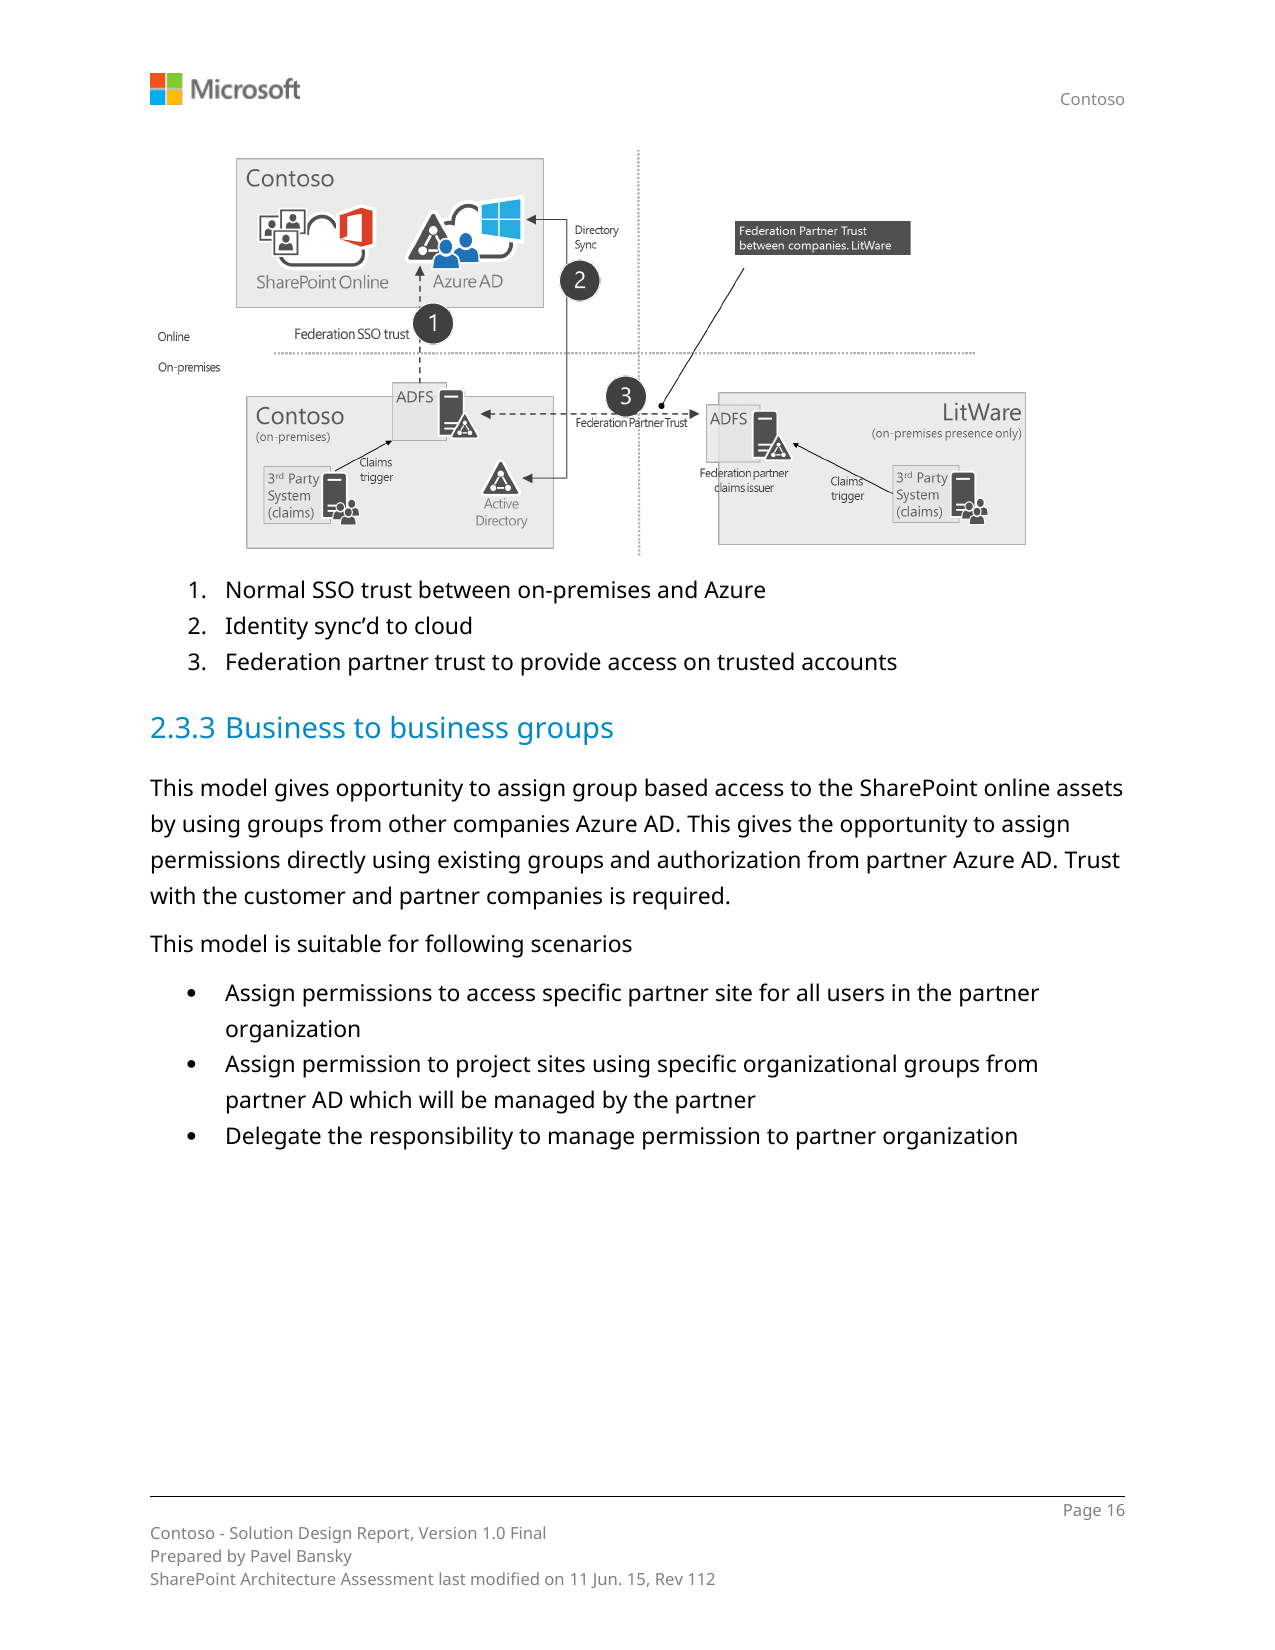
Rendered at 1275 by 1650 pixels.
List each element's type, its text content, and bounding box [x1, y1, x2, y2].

text This model gives opportunity to assign group based access to the SharePoint online assets by using groups from other companies Azure AD. This gives the opportunity to assign permissions directly using existing groups and authorization from partner Azure AD. Trust with the customer and partner companies is required. [150, 772, 1125, 911]
list Federation partner trust to provide access on trusted accounts [187, 646, 1125, 677]
subtitle Business to business groups [150, 707, 1125, 747]
list Normal SSO trust between on-premises and Azure [187, 574, 1125, 606]
picture [150, 150, 1036, 558]
text This model is suitable for following scenarios [150, 928, 1125, 959]
list Delegate the responsibility to manage permission to partner organization [187, 1120, 1125, 1152]
list Identity sync’d to cloud [187, 610, 1125, 642]
list Assign permission to project sites using specific organizational groups from partner AD which will be managed by the partner [187, 1048, 1125, 1116]
picture [150, 73, 300, 106]
list Assign permissions to access specific partner site for all users in the partner organization [187, 977, 1125, 1044]
